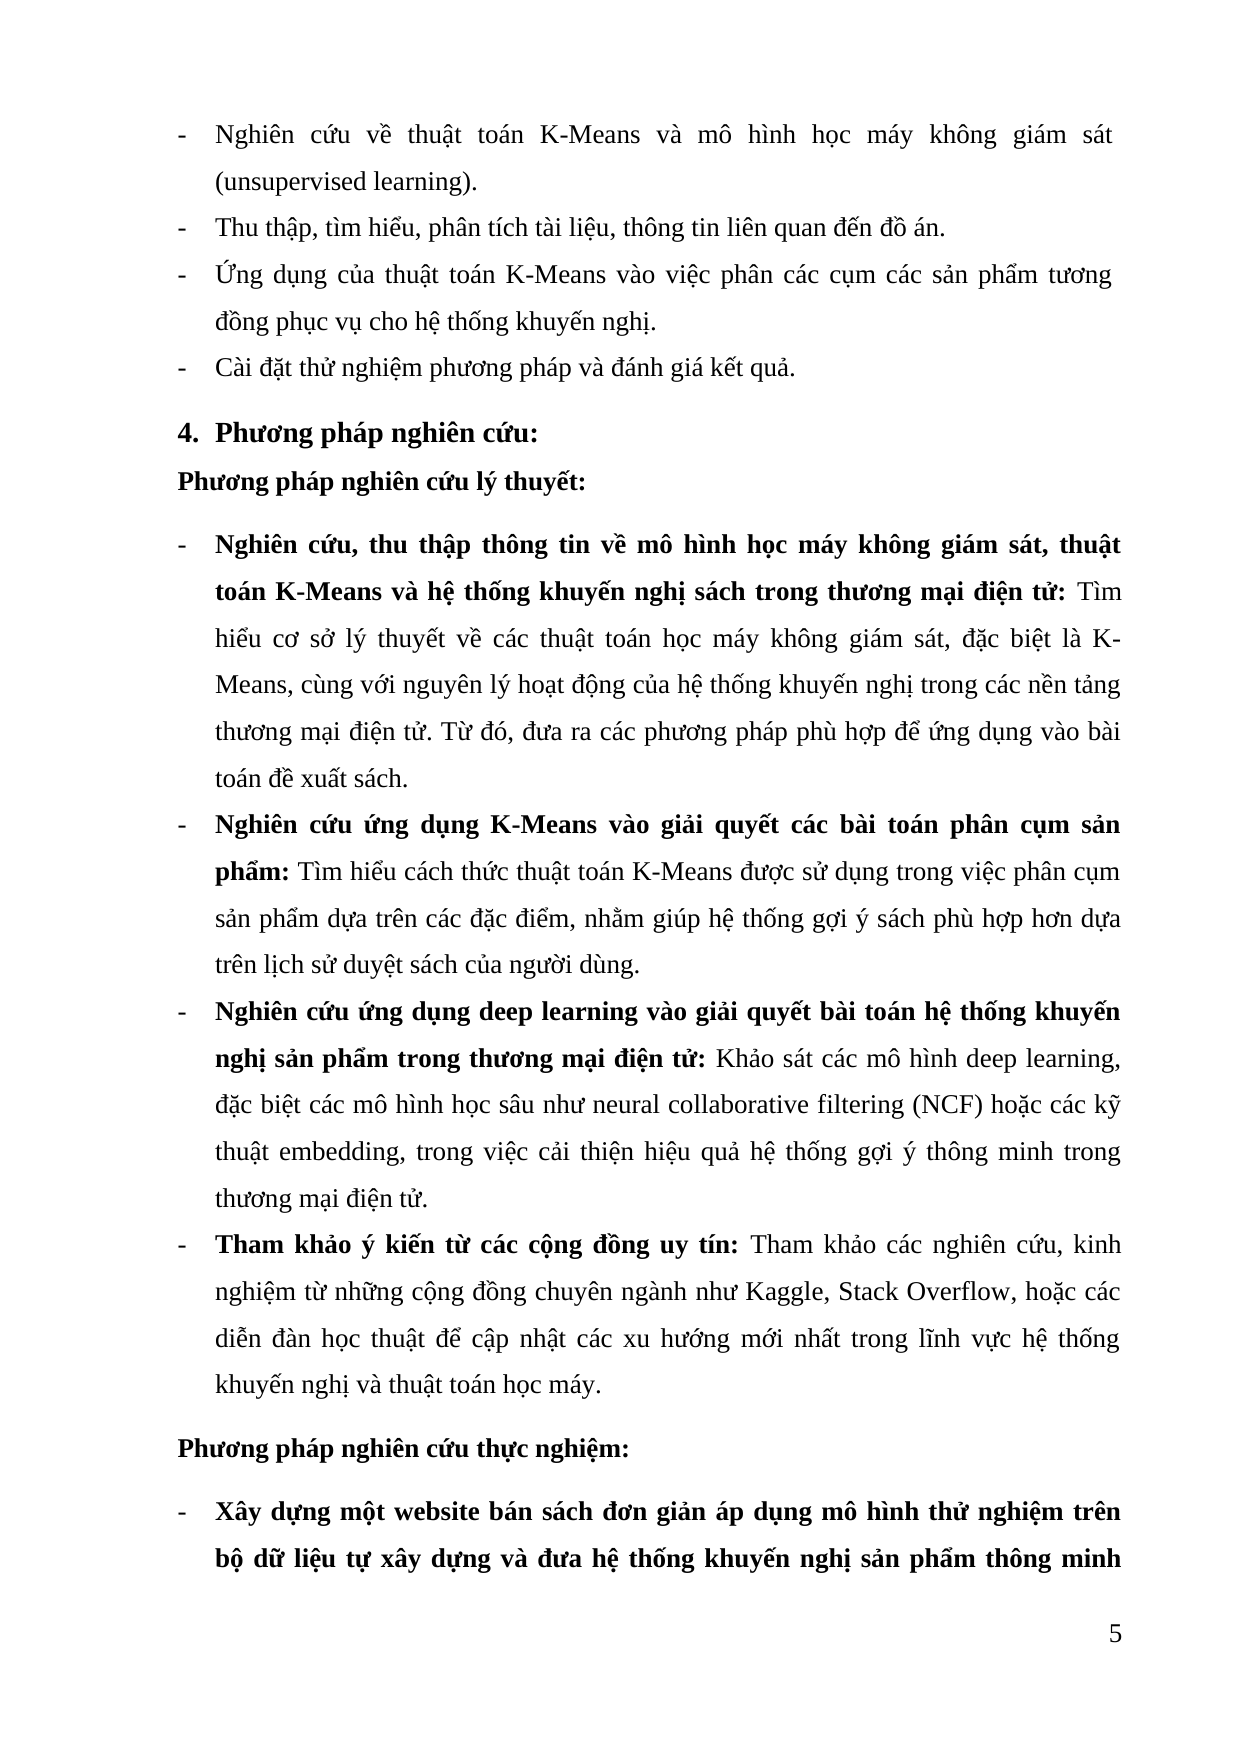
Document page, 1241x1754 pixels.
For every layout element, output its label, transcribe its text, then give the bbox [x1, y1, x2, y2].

subtitle Phương pháp nghiên cứu: [177, 415, 1122, 448]
list Nghiên cứu ứng dụng K-Means vào giải quyết các bài toán phân cụm sản phẩm: Tìm hiểu cách thức thuật toán K-Means được sử dụng trong việc phân cụm sản phẩm dựa trên các đặc điểm, nhằm giúp hệ thống gợi ý sách phù hợp hơn dựa trên lịch sử duyệt sách của người dùng. [177, 808, 1122, 979]
list Nghiên cứu ứng dụng deep learning vào giải quyết bài toán hệ thống khuyến nghị sản phẩm trong thương mại điện tử: Khảo sát các mô hình deep learning, đặc biệt các mô hình học sâu như neural collaborative filtering (NCF) hoặc các kỹ thuật embedding, trong việc cải thiện hiệu quả hệ thống gợi ý thông minh trong thương mại điện tử. [177, 995, 1122, 1213]
list Cài đặt thử nghiệm phương pháp và đánh giá kết quả. [177, 351, 1114, 383]
list Nghiên cứu về thuật toán K-Means và mô hình học máy không giám sát (unsupervised learning). [177, 118, 1114, 196]
list Ứng dụng của thuật toán K-Means vào việc phân các cụm các sản phẩm tương đồng phục vụ cho hệ thống khuyến nghị. [177, 258, 1114, 336]
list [177, 1495, 1122, 1573]
list Tham khảo ý kiến từ các cộng đồng uy tín: Tham khảo các nghiên cứu, kinh nghiệm từ những cộng đồng chuyên ngành như Kaggle, Stack Overflow, hoặc các diễn đàn học thuật để cập nhật các xu hướng mới nhất trong lĩnh vực hệ thống khuyến nghị và thuật toán học máy. [177, 1228, 1122, 1399]
list Nghiên cứu, thu thập thông tin về mô hình học máy không giám sát, thuật toán K-Means và hệ thống khuyến nghị sách trong thương mại điện tử: Tìm hiểu cơ sở lý thuyết về các thuật toán học máy không giám sát, đặc biệt là K-Means, cùng với nguyên lý hoạt động của hệ thống khuyến nghị trong các nền tảng thương mại điện tử. Từ đó, đưa ra các phương pháp phù hợp để ứng dụng vào bài toán đề xuất sách. [177, 528, 1122, 793]
text Phương pháp nghiên cứu lý thuyết: [177, 465, 1122, 496]
text Phương pháp nghiên cứu thực nghiệm: [177, 1432, 1122, 1463]
list Thu thập, tìm hiểu, phân tích tài liệu, thông tin liên quan đến đồ án. [177, 211, 1114, 243]
